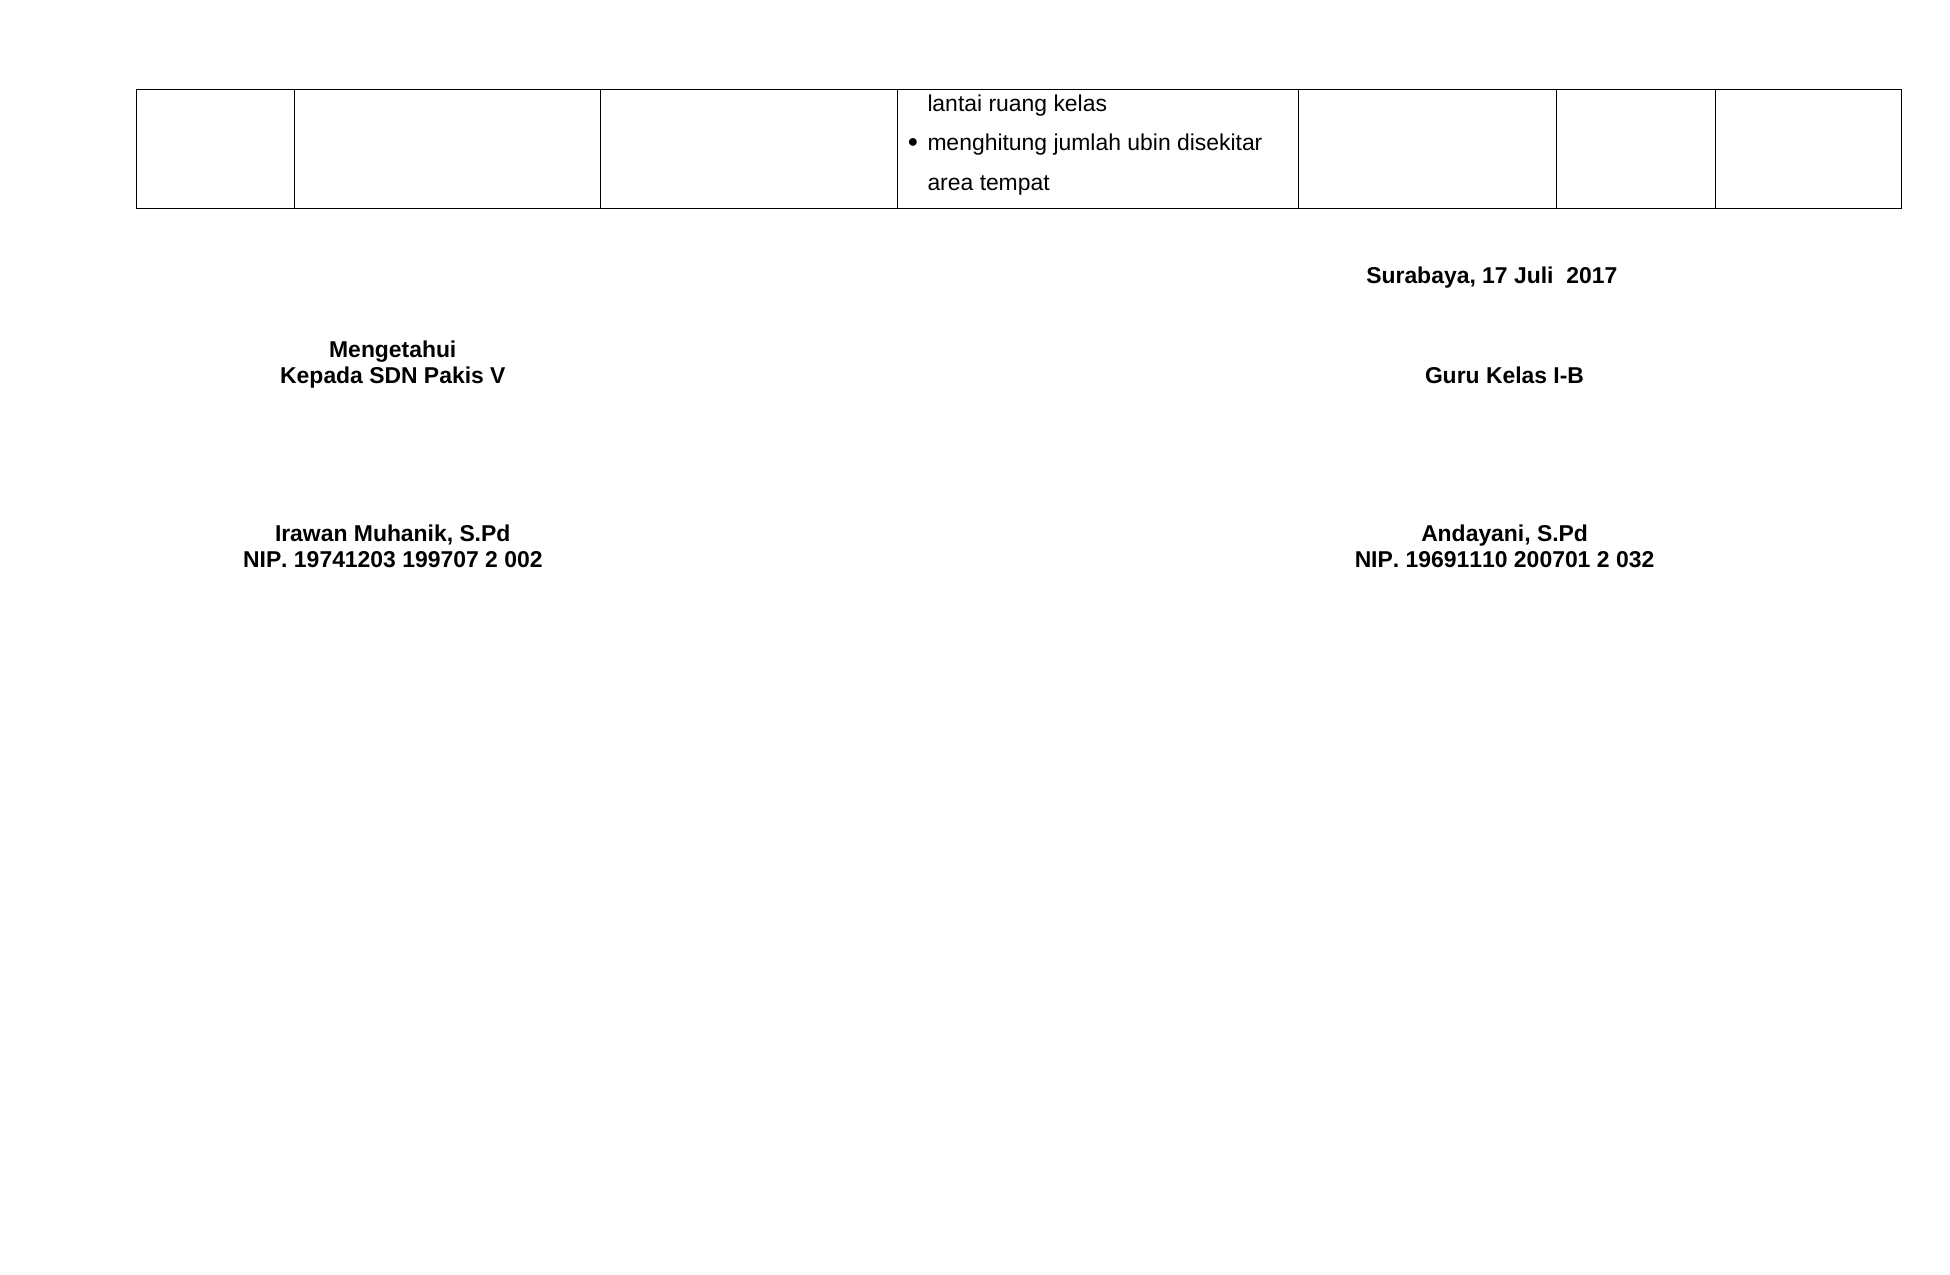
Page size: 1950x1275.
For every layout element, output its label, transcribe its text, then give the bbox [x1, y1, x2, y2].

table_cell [1557, 90, 1715, 208]
text Surabaya, 17 Juli 2017 [1048, 262, 1891, 288]
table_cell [137, 90, 294, 208]
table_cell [1716, 90, 1901, 208]
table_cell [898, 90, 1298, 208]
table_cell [601, 90, 897, 208]
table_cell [1299, 90, 1556, 208]
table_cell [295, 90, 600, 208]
